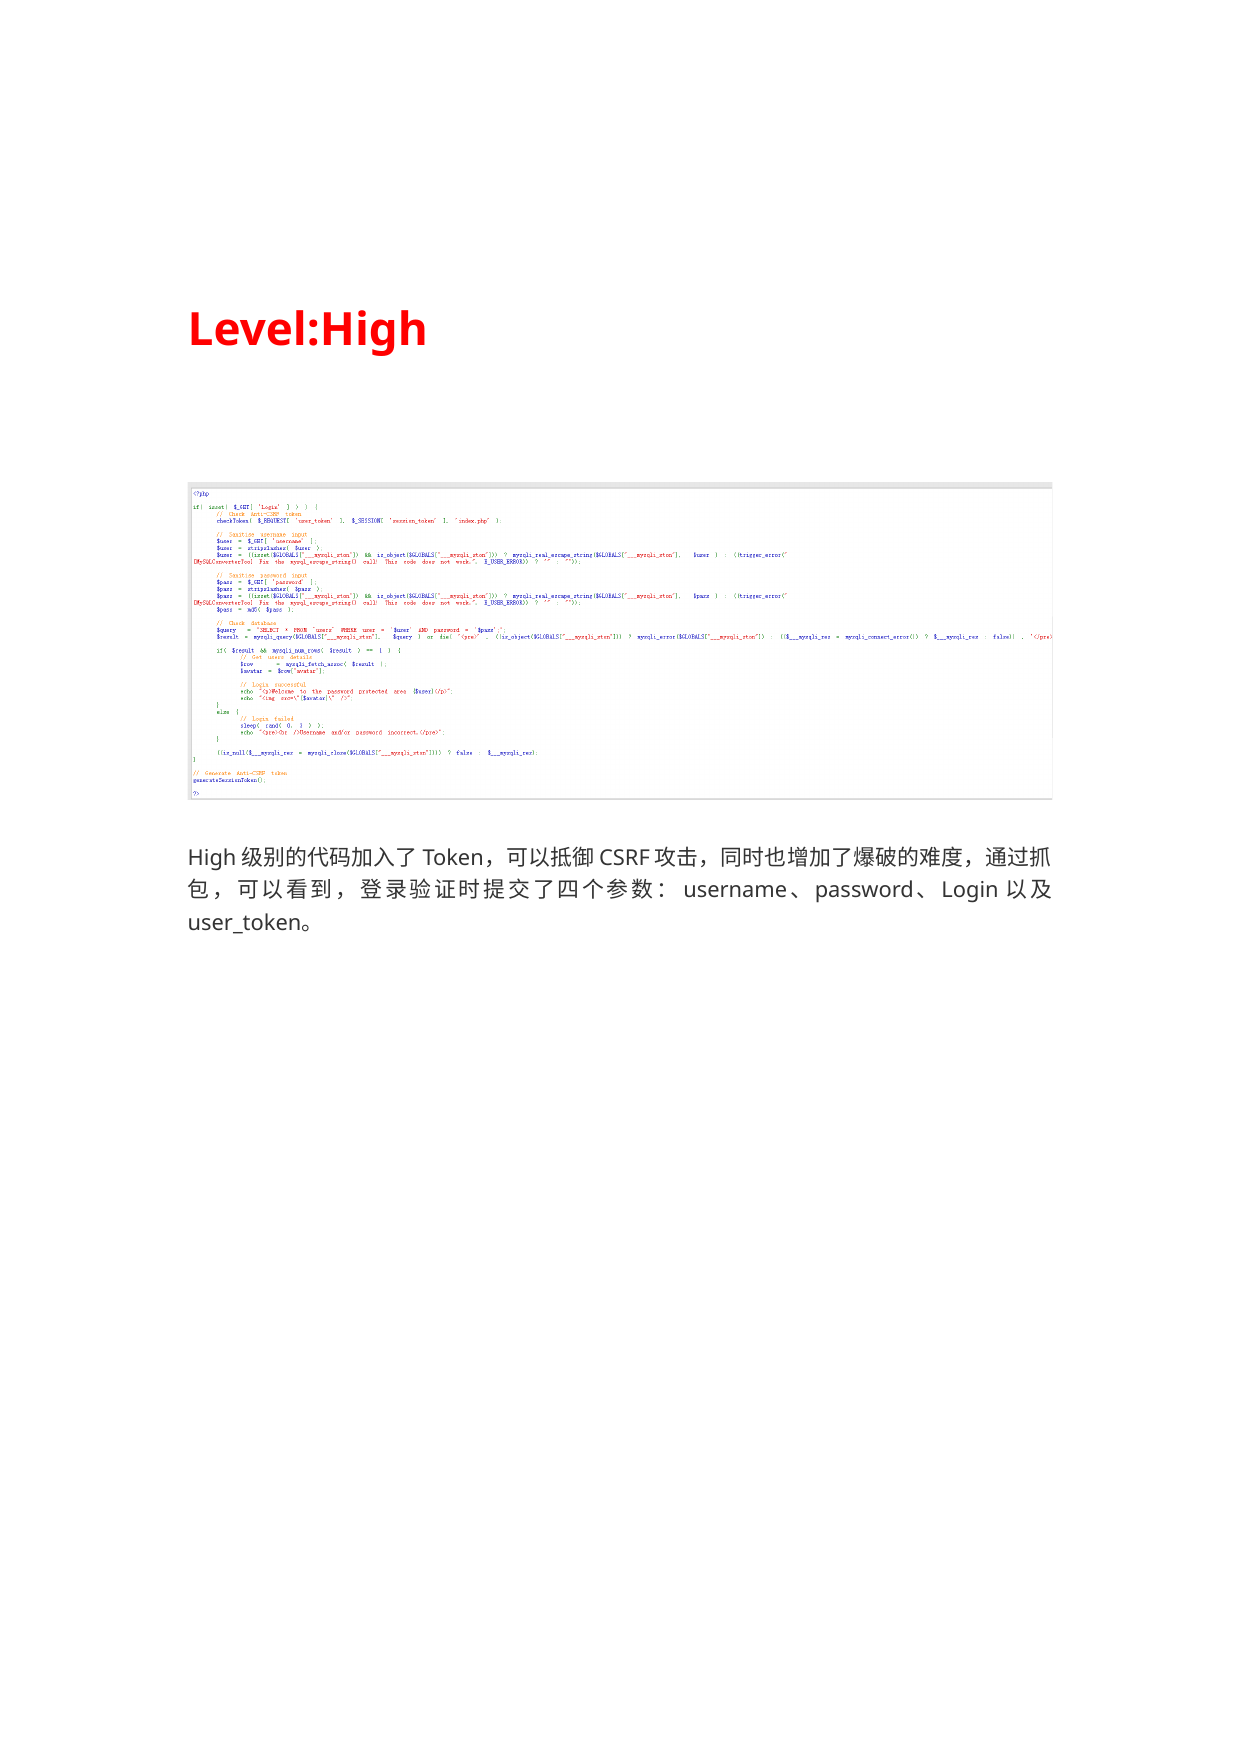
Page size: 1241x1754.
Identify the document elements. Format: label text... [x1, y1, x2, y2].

text High级别的代码加入了Token，可以抵御CSRF攻击，同时也增加了爆破的难度，通过抓包，可以看到，登录验证时提交了四个参数：username、password、Login以及user_token。 [187, 840, 1053, 937]
subtitle Level:High [187, 295, 1053, 360]
picture [187, 482, 1053, 800]
